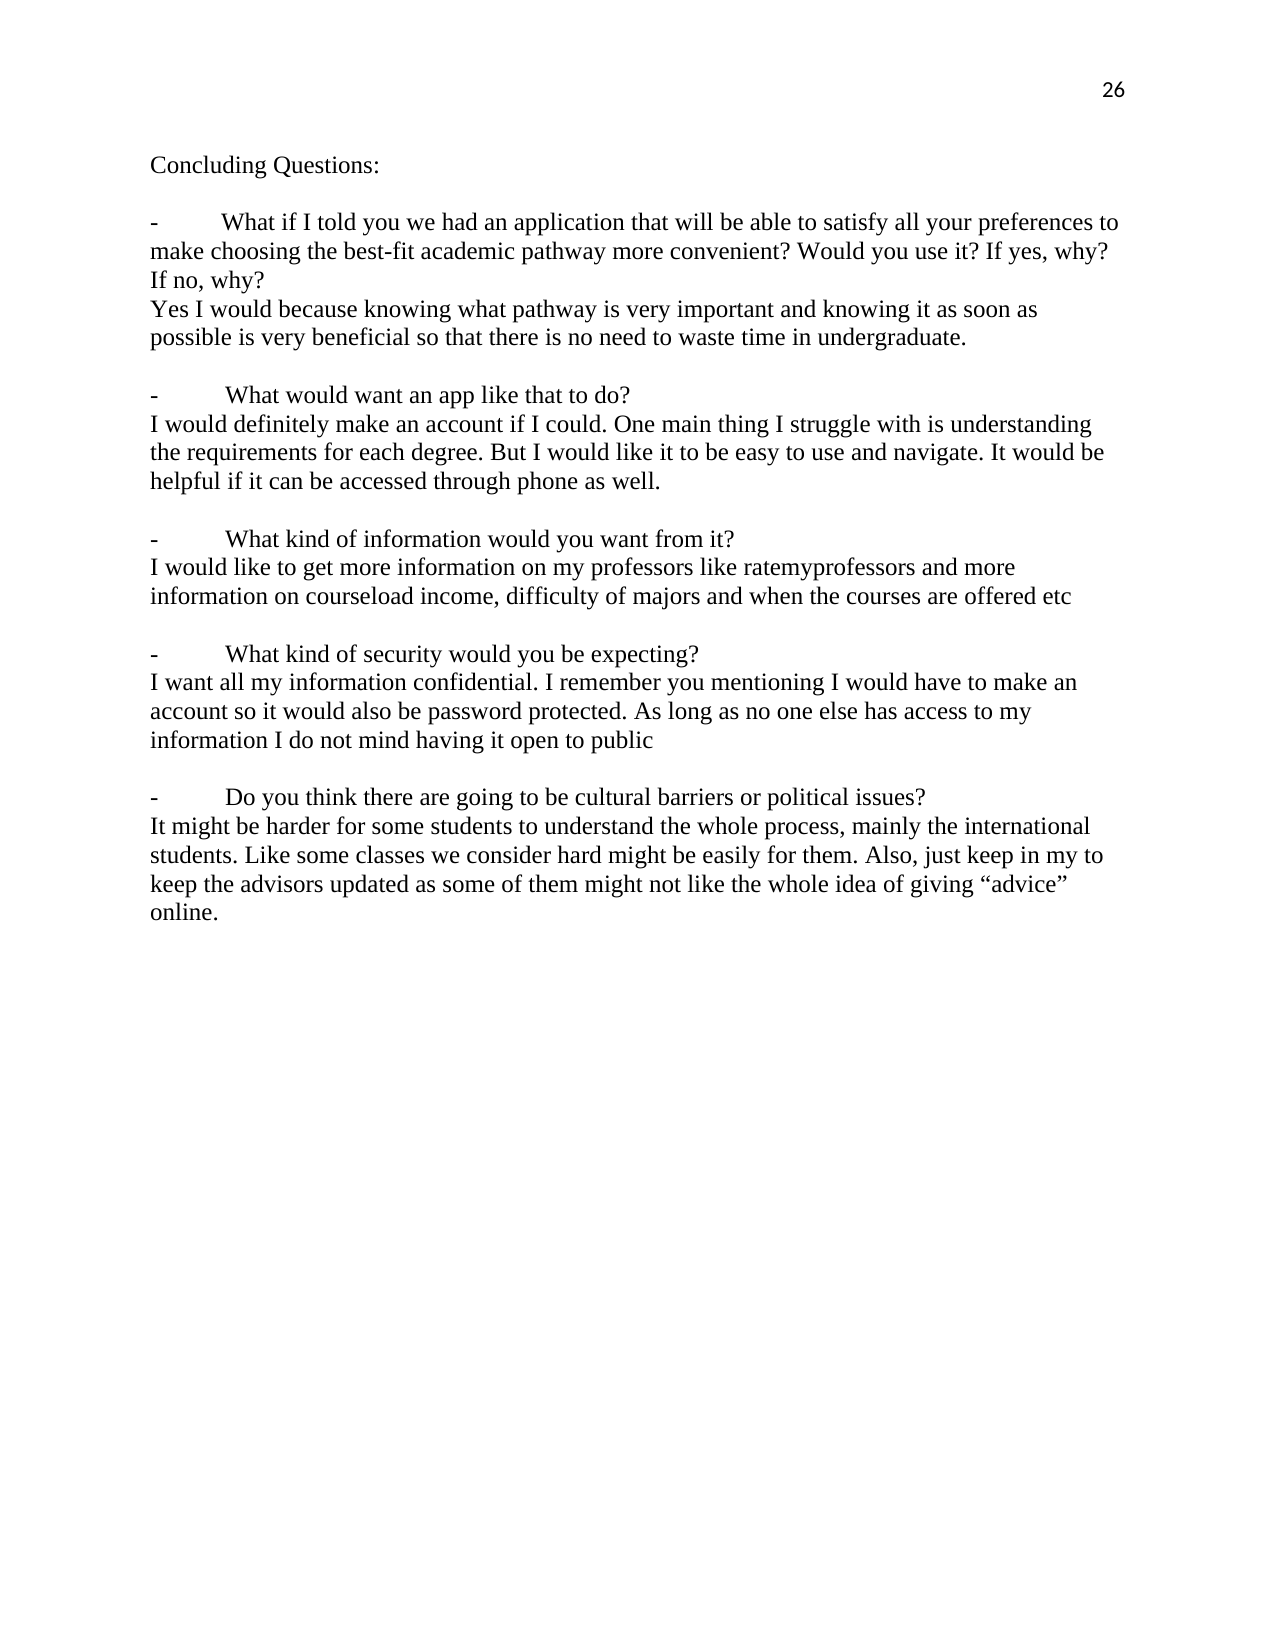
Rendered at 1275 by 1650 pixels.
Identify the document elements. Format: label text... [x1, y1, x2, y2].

text Yes I would because knowing what pathway is very important and knowing it as soon as possible is very beneficial so that there is no need to waste time in undergraduate. [150, 294, 1125, 351]
text - What kind of information would you want from it? [150, 524, 1125, 552]
text It might be harder for some students to understand the whole process, mainly the international students. Like some classes we consider hard might be easily for them. Also, just keep in my to keep the advisors updated as some of them might not like the whole idea of giving “advice” online. [150, 811, 1125, 926]
text I would definitely make an account if I could. One main thing I struggle with is understanding the requirements for each degree. But I would like it to be easy to use and navigate. It would be helpful if it can be accessed through phone as well. [150, 409, 1125, 495]
text - What kind of security would you be expecting? [150, 639, 1125, 667]
text I would like to get more information on my professors like ratemyprofessors and more information on courseload income, difficulty of majors and when the courses are offered etc [150, 552, 1125, 610]
text - What would want an app like that to do? [150, 380, 1125, 409]
text Concluding Questions: [150, 150, 1125, 179]
text I want all my information confidential. I remember you mentioning I would have to make an account so it would also be password protected. As long as no one else has access to my information I do not mind having it open to public [150, 667, 1125, 754]
text - Do you think there are going to be cultural barriers or political issues? [150, 782, 1125, 811]
text - What if I told you we had an application that will be able to satisfy all your preferences to make choosing the best-fit academic pathway more convenient? Would you use it? If yes, why? If no, why? [150, 207, 1125, 294]
